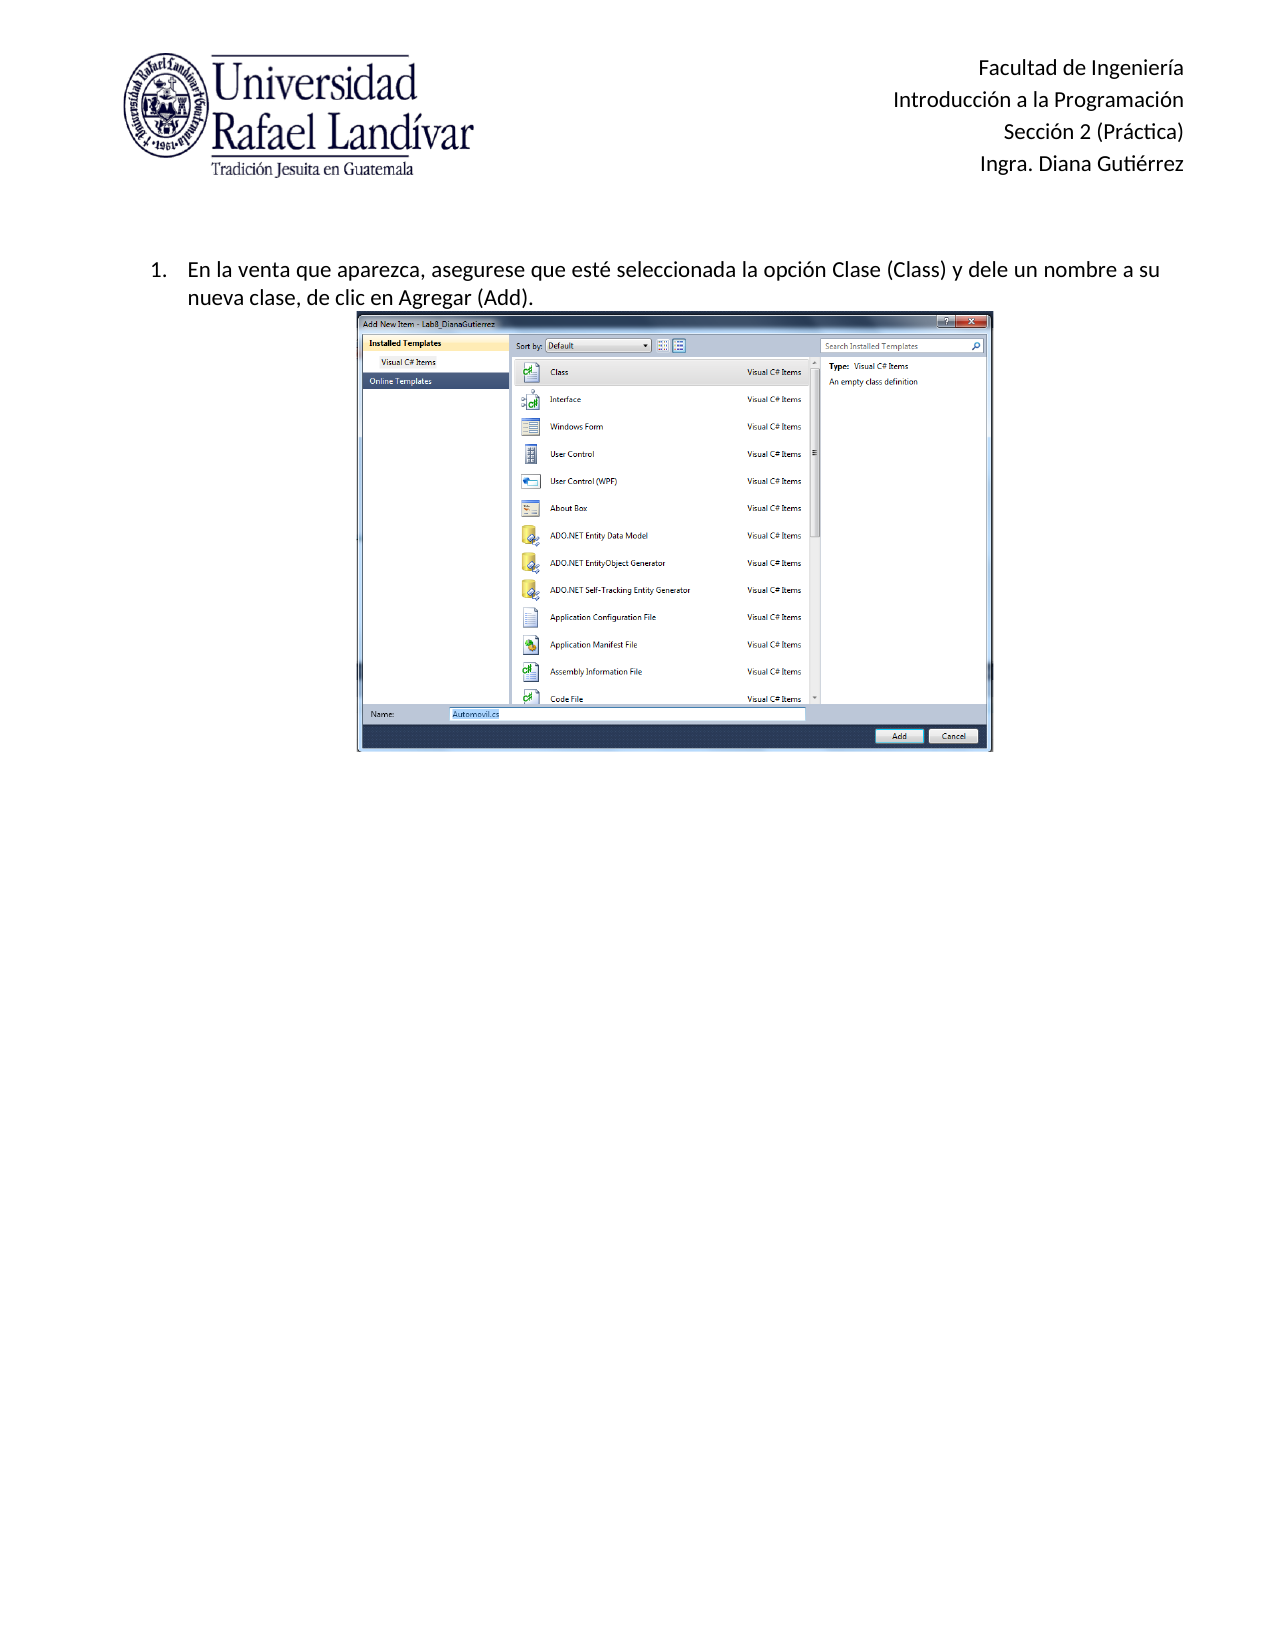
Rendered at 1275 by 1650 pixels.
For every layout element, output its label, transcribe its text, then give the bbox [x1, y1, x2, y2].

list En la venta que aparezca, asegurese que esté seleccionada la opción Clase (Class) y dele un nombre a su nueva clase, de clic en Agregar (Add). [150, 255, 1162, 311]
picture [123, 53, 474, 178]
picture [356, 311, 994, 752]
